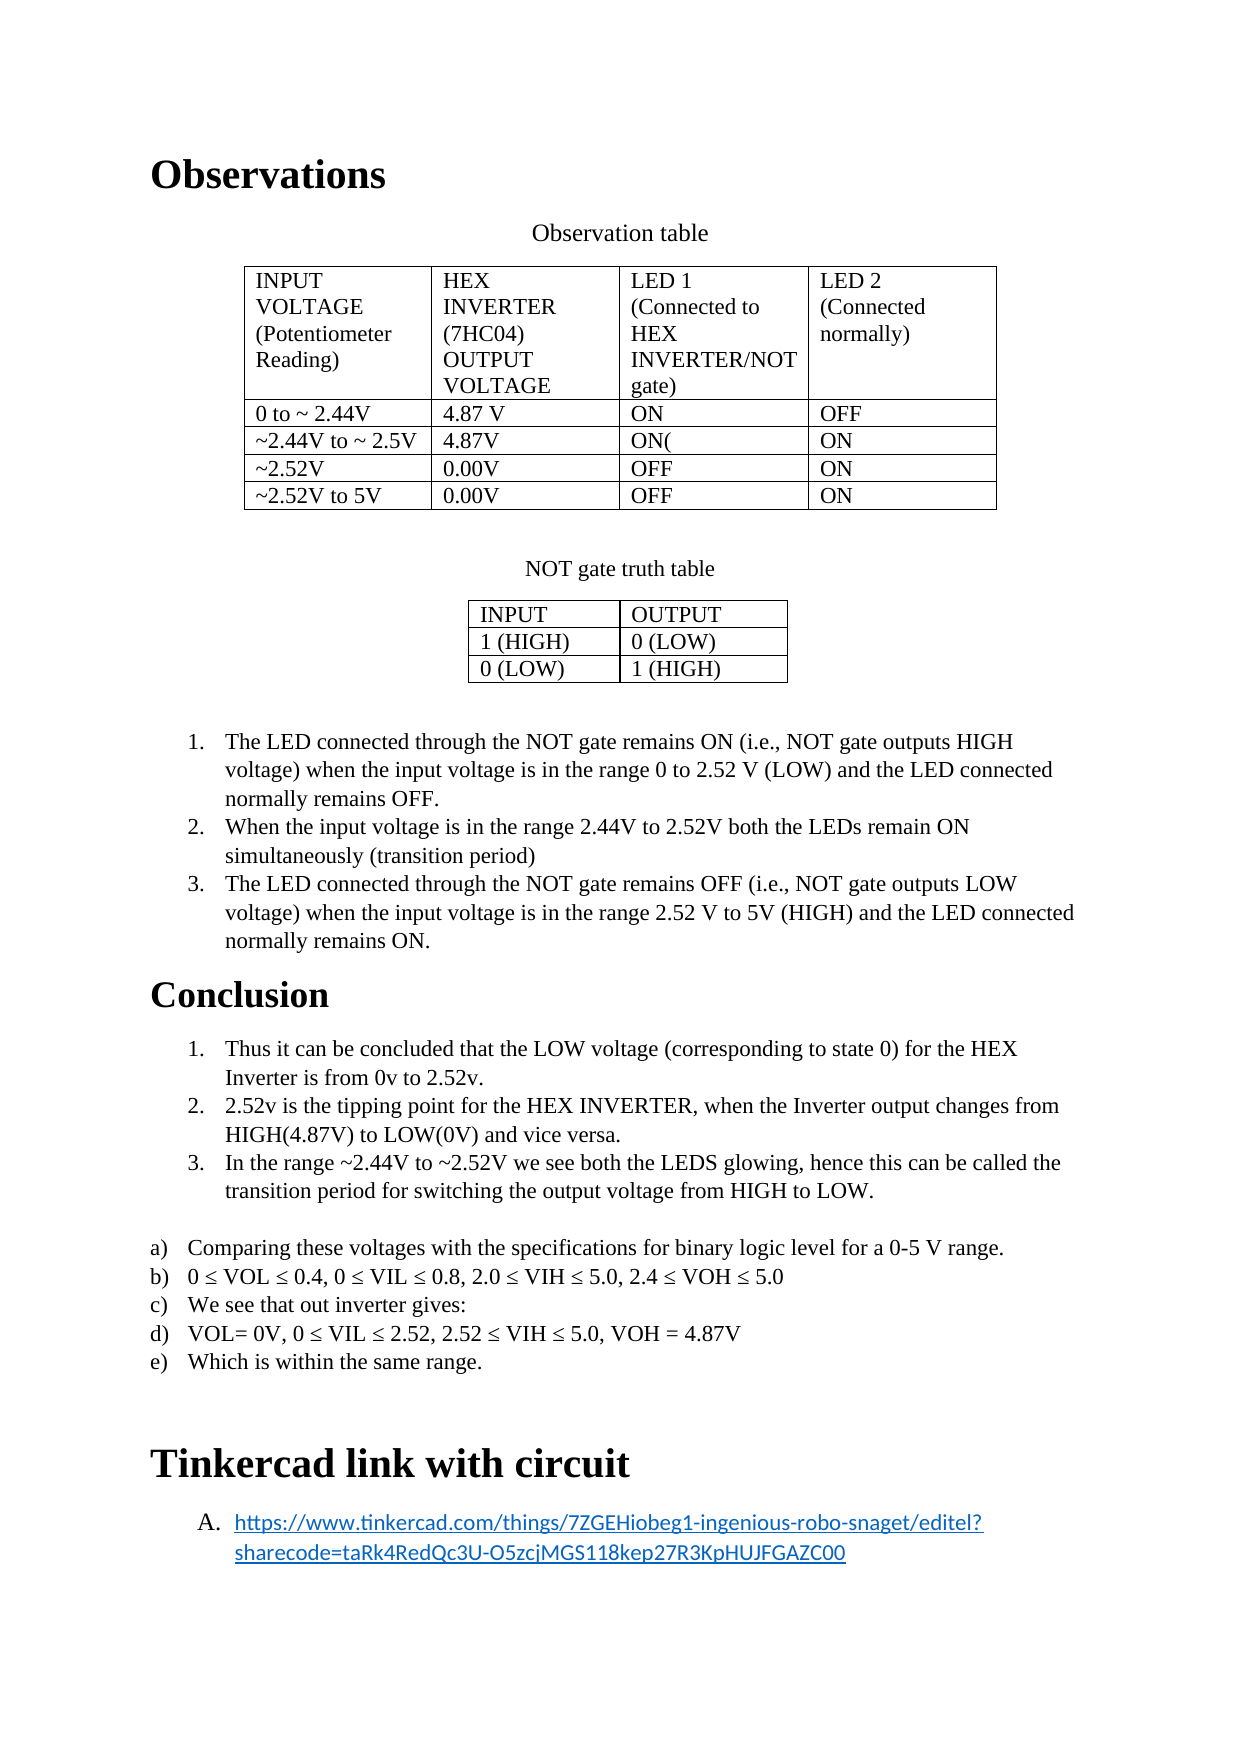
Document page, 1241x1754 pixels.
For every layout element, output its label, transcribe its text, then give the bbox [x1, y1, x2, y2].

table_cell ON [620, 400, 808, 426]
table_cell ON [809, 455, 996, 481]
table_cell 1 (HIGH) [621, 656, 787, 682]
table_cell 0.00V [432, 455, 619, 481]
list 2.52v is the tipping point for the HEX INVERTER, when the Inverter output changes from HIGH(4.87V) to LOW(0V) and vice versa. [187, 1092, 1090, 1147]
list The LED connected through the NOT gate remains ON (i.e., NOT gate outputs HIGH voltage) when the input voltage is in the range 0 to 2.52 V (LOW) and the LED connected normally remains OFF. [187, 728, 1090, 811]
table_cell 0.00V [432, 482, 619, 508]
list We see that out inverter gives: [150, 1291, 1090, 1318]
table_cell 0 (LOW) [469, 656, 619, 682]
table_header HEX INVERTER (7HC04) OUTPUT VOLTAGE [432, 267, 619, 399]
table_cell OFF [809, 400, 996, 426]
text Conclusion [150, 972, 1090, 1015]
table_cell 4.87 V [432, 400, 619, 426]
list In the range ~2.44V to ~2.52V we see both the LEDS glowing, hence this can be called the transition period for switching the output voltage from HIGH to LOW. [187, 1149, 1090, 1204]
table_cell 0 (LOW) [621, 628, 787, 654]
table_cell OFF [620, 455, 808, 481]
text Tinkercad link with circuit [150, 1438, 1090, 1486]
table_header INPUT VOLTAGE (Potentiometer Reading) [245, 267, 431, 399]
list 0 ≤ VOL ≤ 0.4, 0 ≤ VIL ≤ 0.8, 2.0 ≤ VIH ≤ 5.0, 2.4 ≤ VOH ≤ 5.0 [150, 1263, 1090, 1289]
table_cell OFF [620, 482, 808, 508]
table_header LED 1 (Connected to HEX INVERTER/NOT gate) [620, 267, 808, 399]
list https://www.tinkercad.com/things/7ZGEHiobeg1-ingenious-robo-snaget/editel?sharecode=taRk4RedQc3U-O5zcjMGS118kep27R3KpHUJFGAZC00 [197, 1507, 1090, 1566]
list The LED connected through the NOT gate remains OFF (i.e., NOT gate outputs LOW voltage) when the input voltage is in the range 2.52 V to 5V (HIGH) and the LED connected normally remains ON. [187, 870, 1090, 953]
table_cell ON [809, 427, 996, 454]
table_header OUTPUT [621, 601, 787, 627]
table_header INPUT [469, 601, 619, 627]
table_header LED 2 (Connected normally) [809, 267, 996, 399]
text NOT gate truth table [150, 554, 1090, 581]
table_cell ON( [620, 427, 808, 454]
table_cell ~2.52V [245, 455, 431, 481]
list VOL= 0V, 0 ≤ VIL ≤ 2.52, 2.52 ≤ VIH ≤ 5.0, VOH = 4.87V [150, 1320, 1090, 1346]
table_cell 4.87V [432, 427, 619, 454]
table_cell ~2.44V to ~ 2.5V [245, 427, 431, 454]
text Observations [150, 150, 1090, 198]
table_cell 0 to ~ 2.44V [245, 400, 431, 426]
text Observation table [150, 218, 1090, 247]
table_cell ON [809, 482, 996, 508]
list Comparing these voltages with the specifications for binary logic level for a 0-5 V range. [150, 1234, 1090, 1261]
list Which is within the same range. [150, 1348, 1090, 1374]
table_cell 1 (HIGH) [469, 628, 619, 654]
list When the input voltage is in the range 2.44V to 2.52V both the LEDs remain ON simultaneously (transition period) [187, 813, 1090, 868]
list Thus it can be concluded that the LOW voltage (corresponding to state 0) for the HEX Inverter is from 0v to 2.52v. [187, 1035, 1090, 1090]
table_cell ~2.52V to 5V [245, 482, 431, 508]
